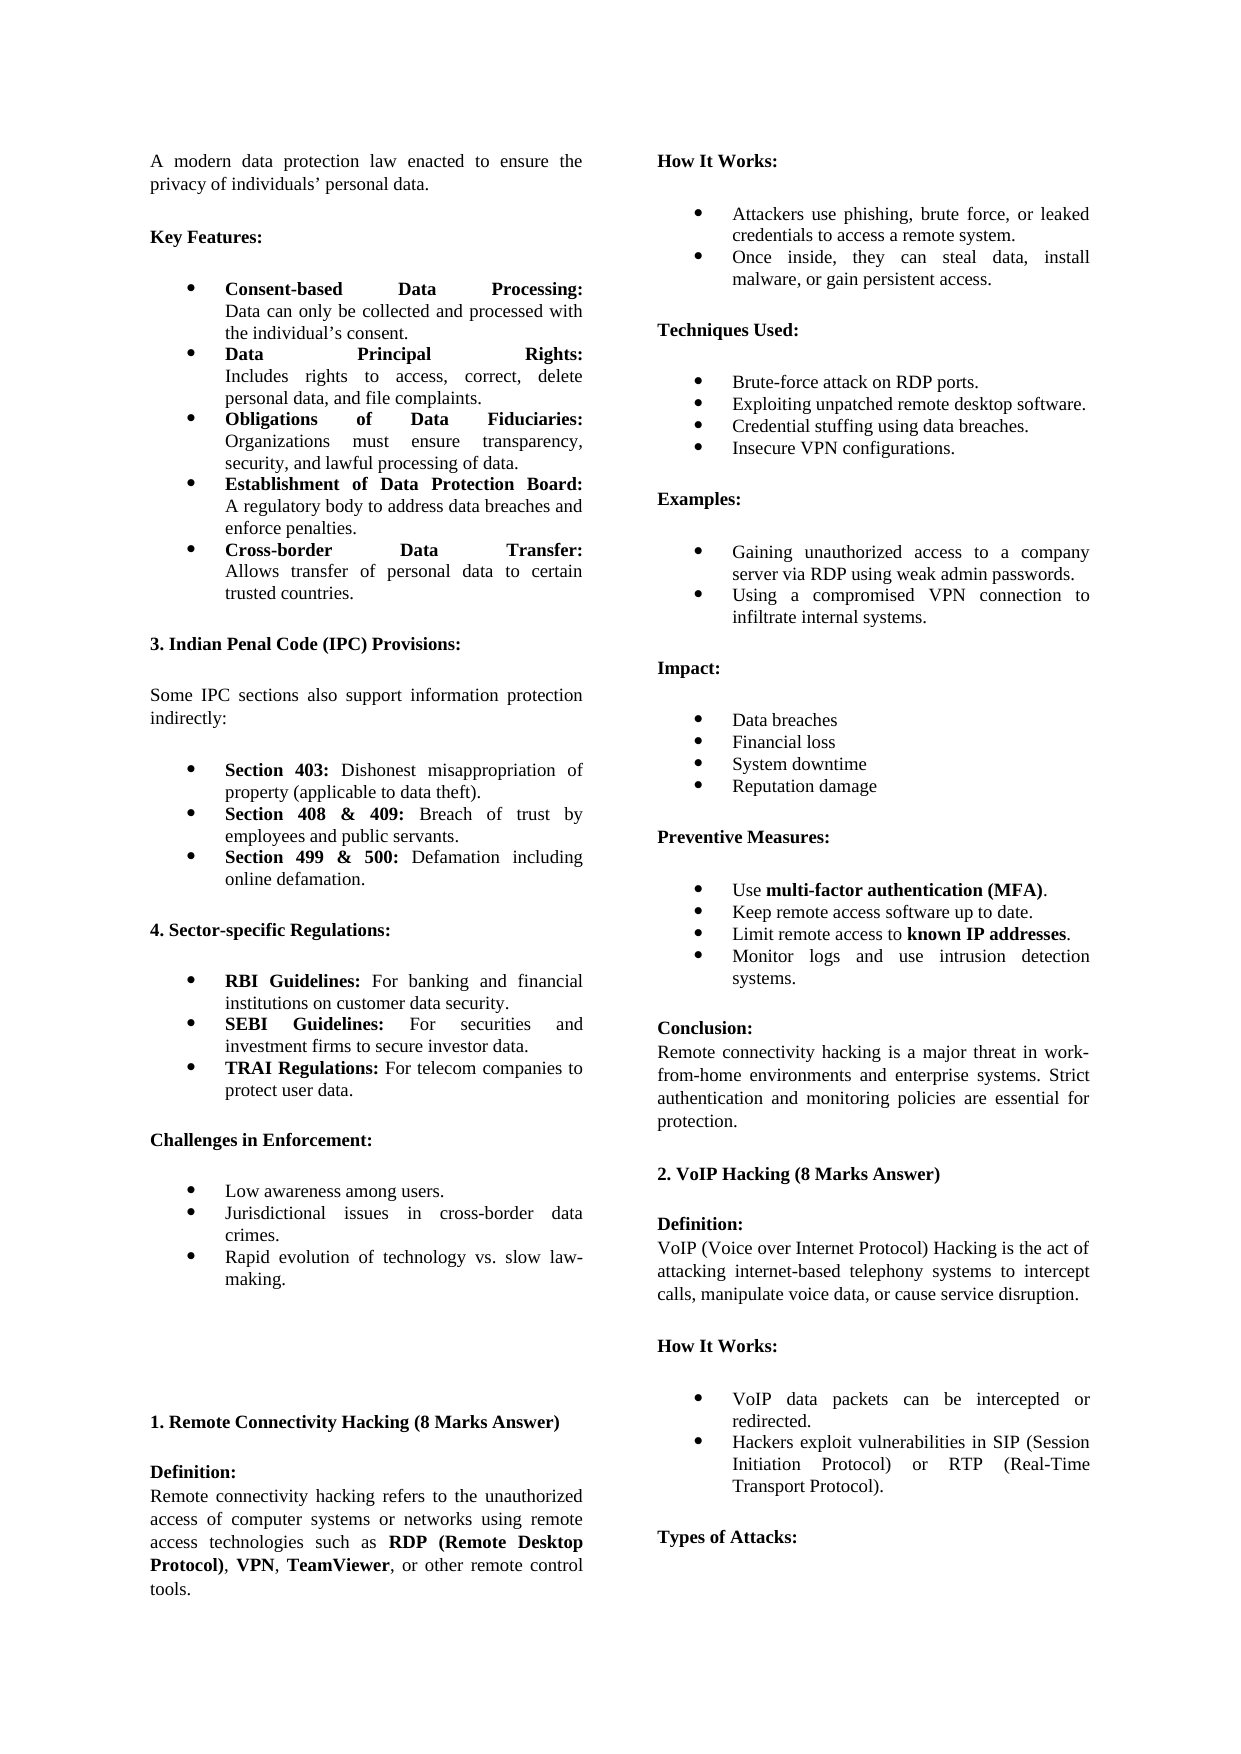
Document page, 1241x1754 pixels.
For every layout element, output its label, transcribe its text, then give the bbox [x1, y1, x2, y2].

text A modern data protection law enacted to ensure the privacy of individuals’ personal data. [150, 150, 583, 195]
subtitle Challenges in Enforcement: [150, 1129, 583, 1151]
list TRAI Regulations: For telecom companies to protect user data. [187, 1057, 583, 1100]
list Section 403: Dishonest misappropriation of property (applicable to data theft). [187, 759, 583, 803]
subtitle 1. Remote Connectivity Hacking (8 Marks Answer) [150, 1411, 583, 1432]
list Data breaches [694, 709, 1090, 731]
list Obligations of Data Fiduciaries: Organizations must ensure transparency, security, and lawful processing of data. [187, 408, 583, 473]
list Rapid evolution of technology vs. slow law-making. [187, 1246, 583, 1289]
text Techniques Used: [657, 319, 1090, 340]
list Section 499 & 500: Defamation including online defamation. [187, 846, 583, 890]
list Data Principal Rights: Includes rights to access, correct, delete personal data, and file complaints. [187, 343, 583, 408]
list Credential stuffing using data breaches. [694, 415, 1090, 437]
text Key Features: [150, 226, 583, 247]
list Hackers exploit vulnerabilities in SIP (Session Initiation Protocol) or RTP (Real-Time Transport Protocol). [694, 1431, 1090, 1496]
list Cross-border Data Transfer: Allows transfer of personal data to certain trusted countries. [187, 538, 583, 603]
list Gaining unauthorized access to a company server via RDP using weak admin passwords. [694, 541, 1090, 584]
list Jurisdictional issues in cross-border data crimes. [187, 1202, 583, 1246]
list Attackers use phishing, brute force, or leaked credentials to access a remote system. [694, 202, 1090, 246]
text Definition: Remote connectivity hacking refers to the unauthorized access of computer systems or networks using remote access technologies such as RDP (Remote Desktop Protocol), VPN, TeamViewer, or other remote control tools. [150, 1461, 583, 1599]
subtitle 4. Sector-specific Regulations: [150, 919, 583, 940]
list Keep remote access software up to date. [694, 901, 1090, 923]
list Brute-force attack on RDP ports. [694, 371, 1090, 393]
text Examples: [657, 488, 1090, 510]
list Use multi-factor authentication (MFA). [694, 879, 1090, 901]
list SEBI Guidelines: For securities and investment firms to secure investor data. [187, 1013, 583, 1057]
text How It Works: [657, 1335, 1090, 1357]
text Preventive Measures: [657, 826, 1090, 848]
text Definition: VoIP (Voice over Internet Protocol) Hacking is the act of attacking internet-based telephony systems to intercept calls, manipulate voice data, or cause service disruption. [657, 1213, 1090, 1304]
list Section 408 & 409: Breach of trust by employees and public servants. [187, 803, 583, 846]
list Insecure VPN configurations. [694, 437, 1090, 459]
list Consent-based Data Processing: Data can only be collected and processed with the individual’s consent. [187, 278, 583, 343]
subtitle 3. Indian Penal Code (IPC) Provisions: [150, 633, 583, 654]
list Low awareness among users. [187, 1180, 583, 1202]
list Exploiting unpatched remote desktop software. [694, 393, 1090, 415]
list Establishment of Data Protection Board: A regulatory body to address data breaches and enforce penalties. [187, 473, 583, 538]
text Conclusion: Remote connectivity hacking is a major threat in work-from-home environments and enterprise systems. Strict authentication and monitoring policies are essential for protection. [657, 1017, 1090, 1132]
list Financial loss [694, 731, 1090, 753]
text Types of Attacks: [657, 1526, 1090, 1547]
subtitle 2. VoIP Hacking (8 Marks Answer) [657, 1163, 1090, 1184]
text How It Works: [657, 150, 1090, 172]
list Reputation damage [694, 775, 1090, 797]
list Limit remote access to known IP addresses. [694, 923, 1090, 944]
list RBI Guidelines: For banking and financial institutions on customer data security. [187, 969, 583, 1013]
text Impact: [657, 657, 1090, 678]
list System downtime [694, 753, 1090, 775]
list Using a compromised VPN connection to infiltrate internal systems. [694, 584, 1090, 628]
list VoIP data packets can be intercepted or redirected. [694, 1388, 1090, 1431]
list Monitor logs and use intrusion detection systems. [694, 944, 1090, 988]
text Some IPC sections also support information protection indirectly: [150, 683, 583, 728]
list Once inside, they can steal data, install malware, or gain persistent access. [694, 246, 1090, 289]
